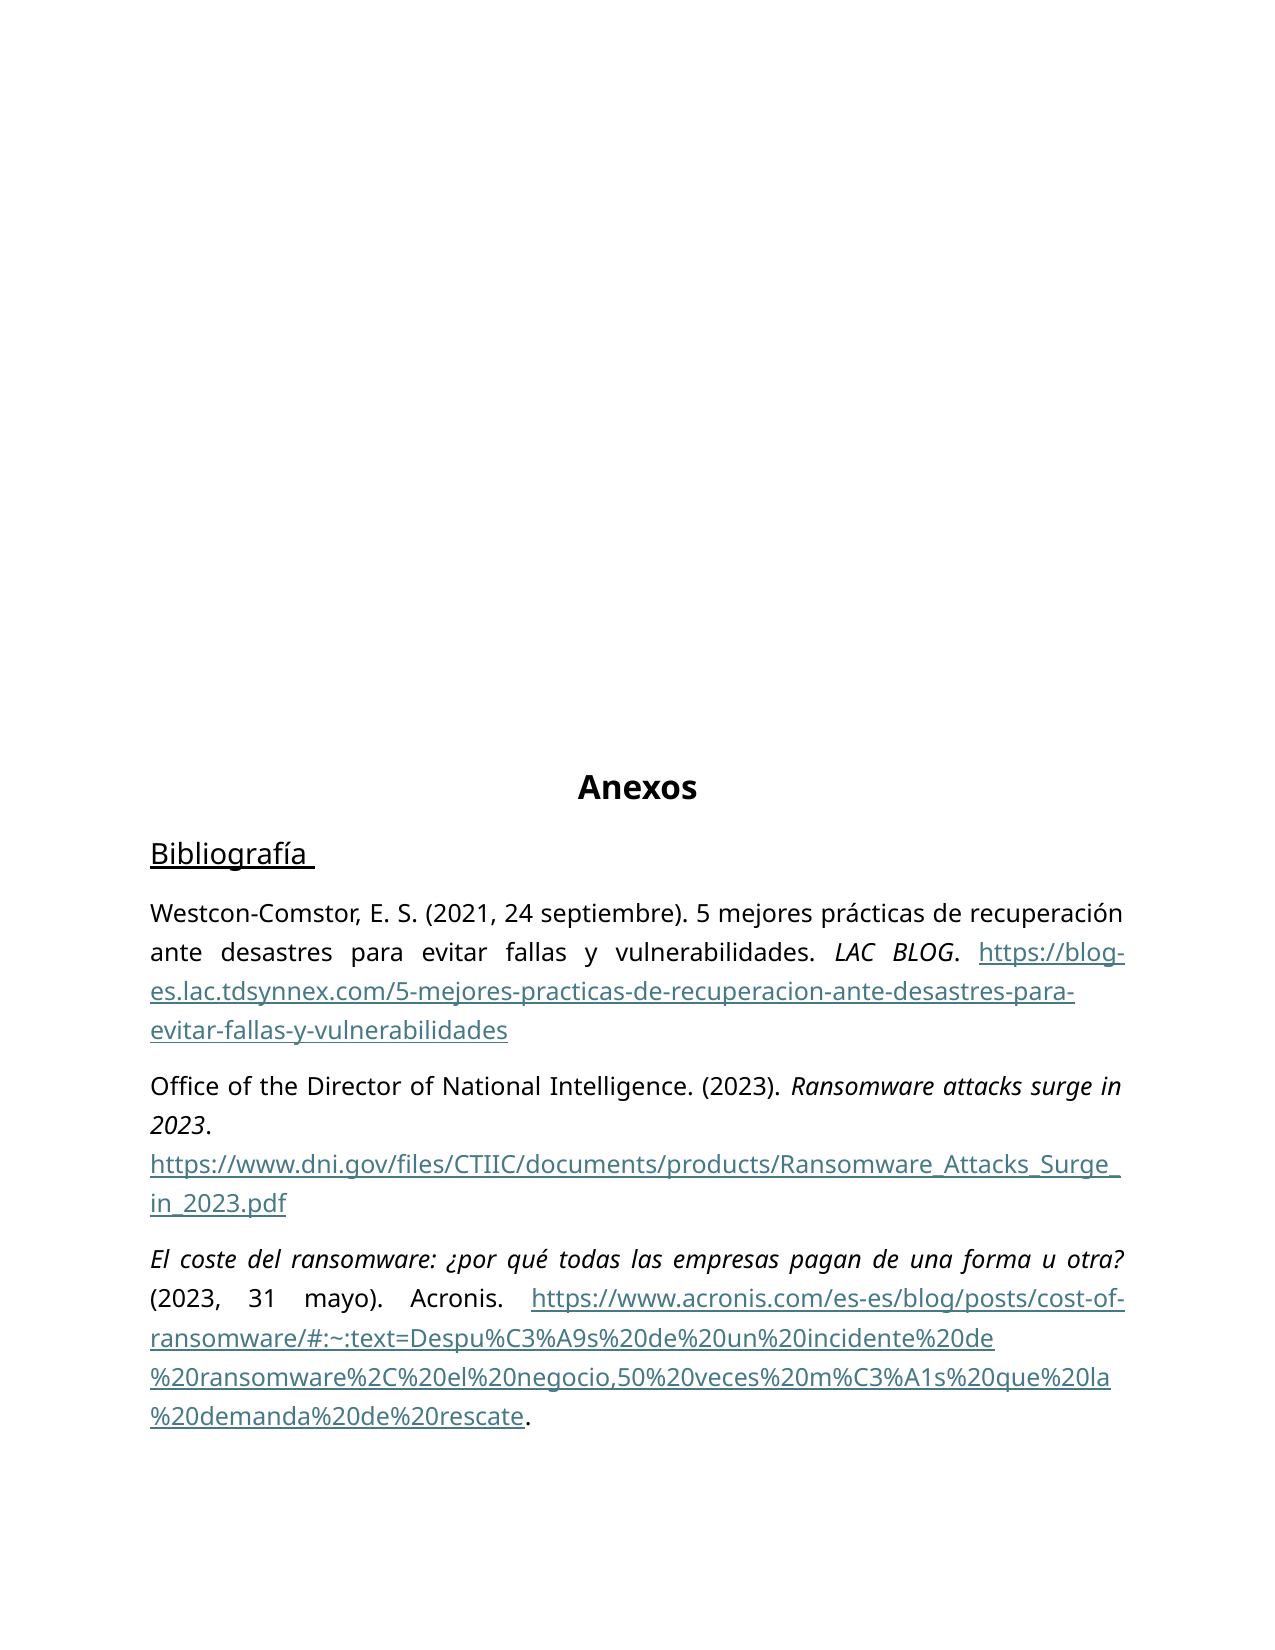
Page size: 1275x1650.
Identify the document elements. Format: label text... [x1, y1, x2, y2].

text El coste del ransomware: ¿por qué todas las empresas pagan de una forma u otra? (2023, 31 mayo). Acronis. https://www.acronis.com/es-es/blog/posts/cost-of-ransomware/#:~:text=Despu%C3%A9s%20de%20un%20incidente%20de%20ransomware%2C%20el%20negocio,50%20veces%20m%C3%A1s%20que%20la%20demanda%20de%20rescate. [150, 1242, 1125, 1433]
text Bibliografía [150, 833, 1125, 873]
text Anexos [150, 764, 1125, 809]
text Office of the Director of National Intelligence. (2023). Ransomware attacks surge in 2023. https://www.dni.gov/files/CTIIC/documents/products/Ransomware_Attacks_Surge_in_2023.pdf [150, 1069, 1125, 1220]
text Westcon-Comstor, E. S. (2021, 24 septiembre). 5 mejores prácticas de recuperación ante desastres para evitar fallas y vulnerabilidades. LAC BLOG. https://blog-es.lac.tdsynnex.com/5-mejores-practicas-de-recuperacion-ante-desastres-para-evitar-fallas-y-vulnerabilidades [150, 895, 1125, 1047]
